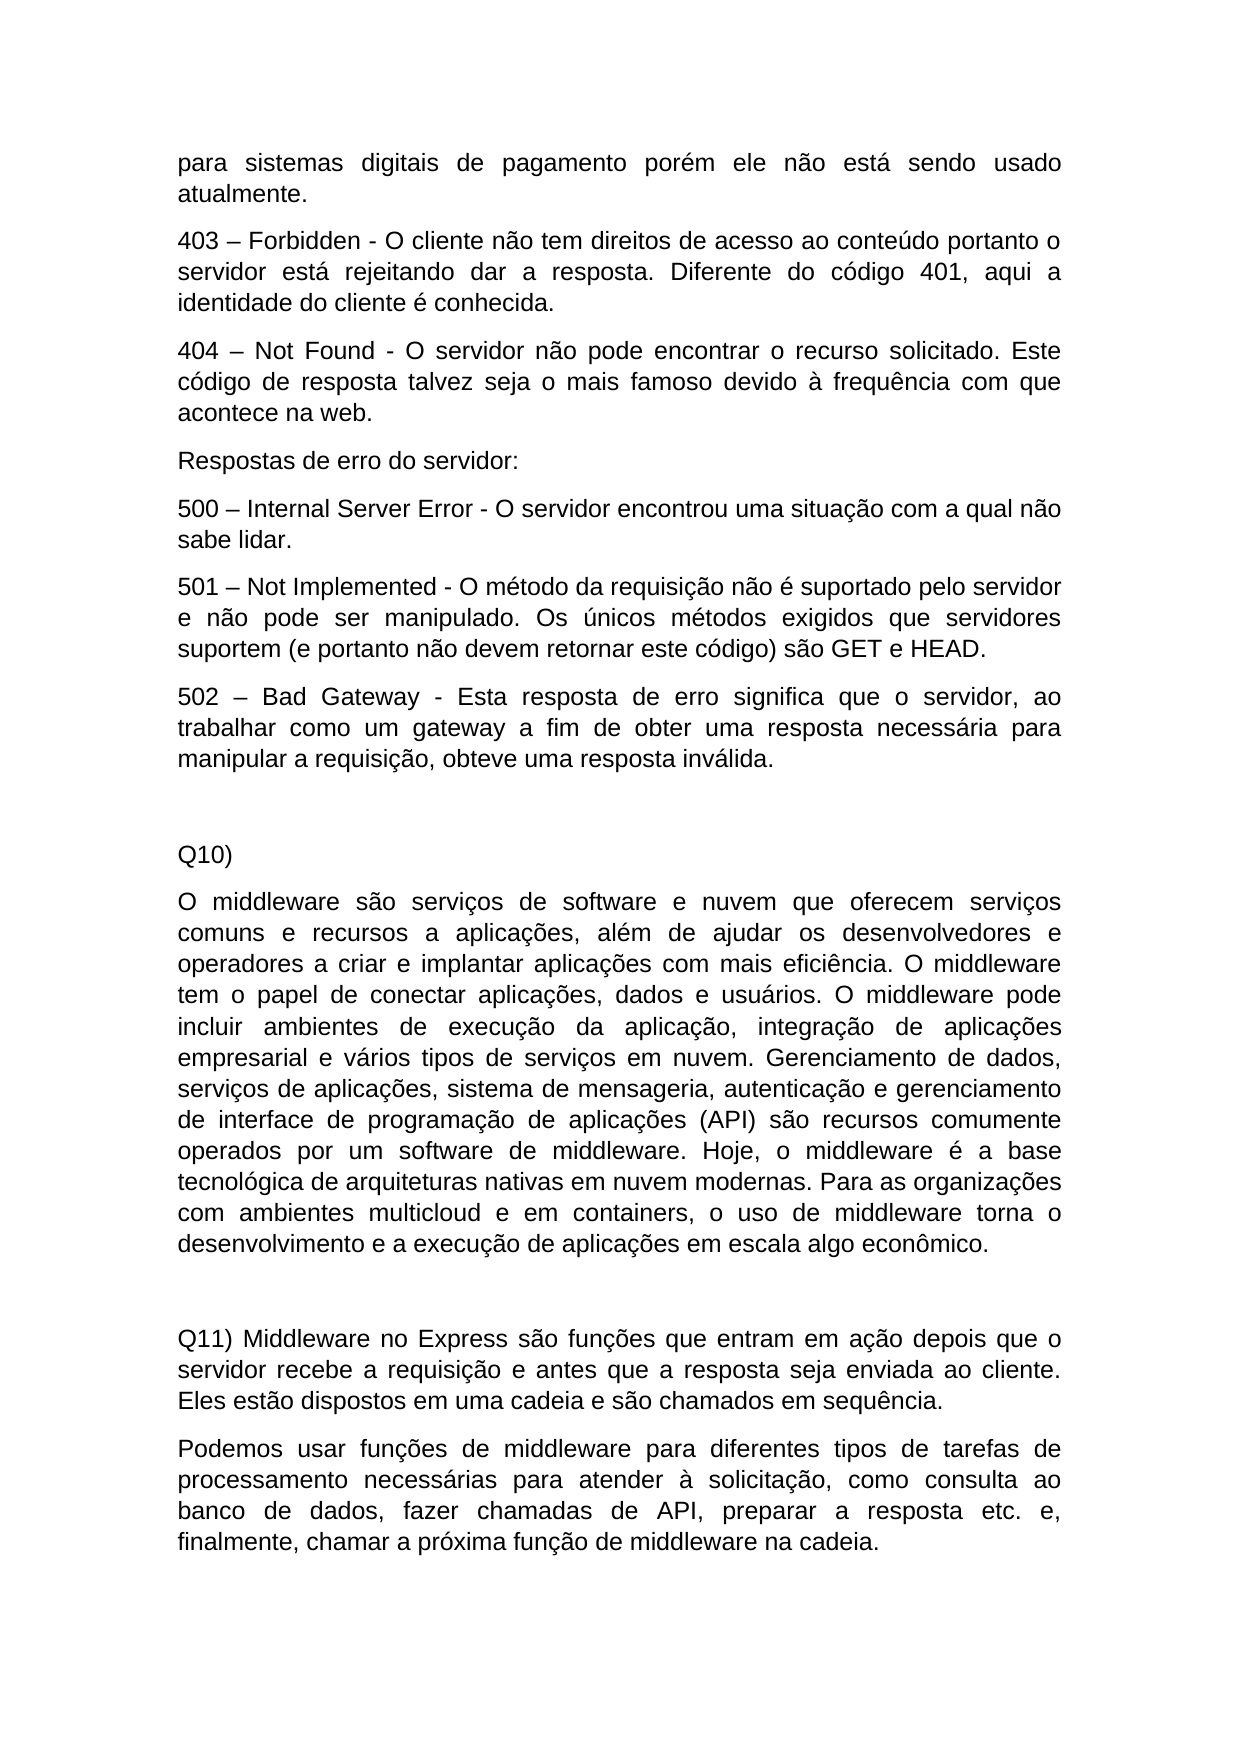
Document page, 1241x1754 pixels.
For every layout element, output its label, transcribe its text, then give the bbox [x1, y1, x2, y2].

text Q10) [177, 840, 1063, 868]
text 500 – Internal Server Error - O servidor encontrou uma situação com a qual não sabe lidar. [177, 494, 1063, 553]
text Respostas de erro do servidor: [177, 446, 1063, 475]
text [177, 148, 1063, 207]
text 403 – Forbidden - O cliente não tem direitos de acesso ao conteúdo portanto o servidor está rejeitando dar a resposta. Diferente do código 401, aqui a identidade do cliente é conhecida. [177, 226, 1063, 317]
text O middleware são serviços de software e nuvem que oferecem serviços comuns e recursos a aplicações, além de ajudar os desenvolvedores e operadores a criar e implantar aplicações com mais eficiência. O middleware tem o papel de conectar aplicações, dados e usuários. O middleware pode incluir ambientes de execução da aplicação, integração de aplicações empresarial e vários tipos de serviços em nuvem. Gerenciamento de dados, serviços de aplicações, sistema de mensageria, autenticação e gerenciamento de interface de programação de aplicações (API) são recursos comumente operados por um software de middleware. Hoje, o middleware é a base tecnológica de arquiteturas nativas em nuvem modernas. Para as organizações com ambientes multicloud e em containers, o uso de middleware torna o desenvolvimento e a execução de aplicações em escala algo econômico. [177, 887, 1063, 1258]
text Q11) Middleware no Express são funções que entram em ação depois que o servidor recebe a requisição e antes que a resposta seja enviada ao cliente. Eles estão dispostos em uma cadeia e são chamados em sequência. [177, 1324, 1063, 1415]
text 502 – Bad Gateway - Esta resposta de erro significa que o servidor, ao trabalhar como um gateway a fim de obter uma resposta necessária para manipular a requisição, obteve uma resposta inválida. [177, 682, 1063, 773]
text Podemos usar funções de middleware para diferentes tipos de tarefas de processamento necessárias para atender à solicitação, como consulta ao banco de dados, fazer chamadas de API, preparar a resposta etc. e, finalmente, chamar a próxima função de middleware na cadeia. [177, 1434, 1063, 1556]
text 501 – Not Implemented - O método da requisição não é suportado pelo servidor e não pode ser manipulado. Os únicos métodos exigidos que servidores suportem (e portanto não devem retornar este código) são GET e HEAD. [177, 572, 1063, 663]
text 404 – Not Found - O servidor não pode encontrar o recurso solicitado. Este código de resposta talvez seja o mais famoso devido à frequência com que acontece na web. [177, 336, 1063, 427]
